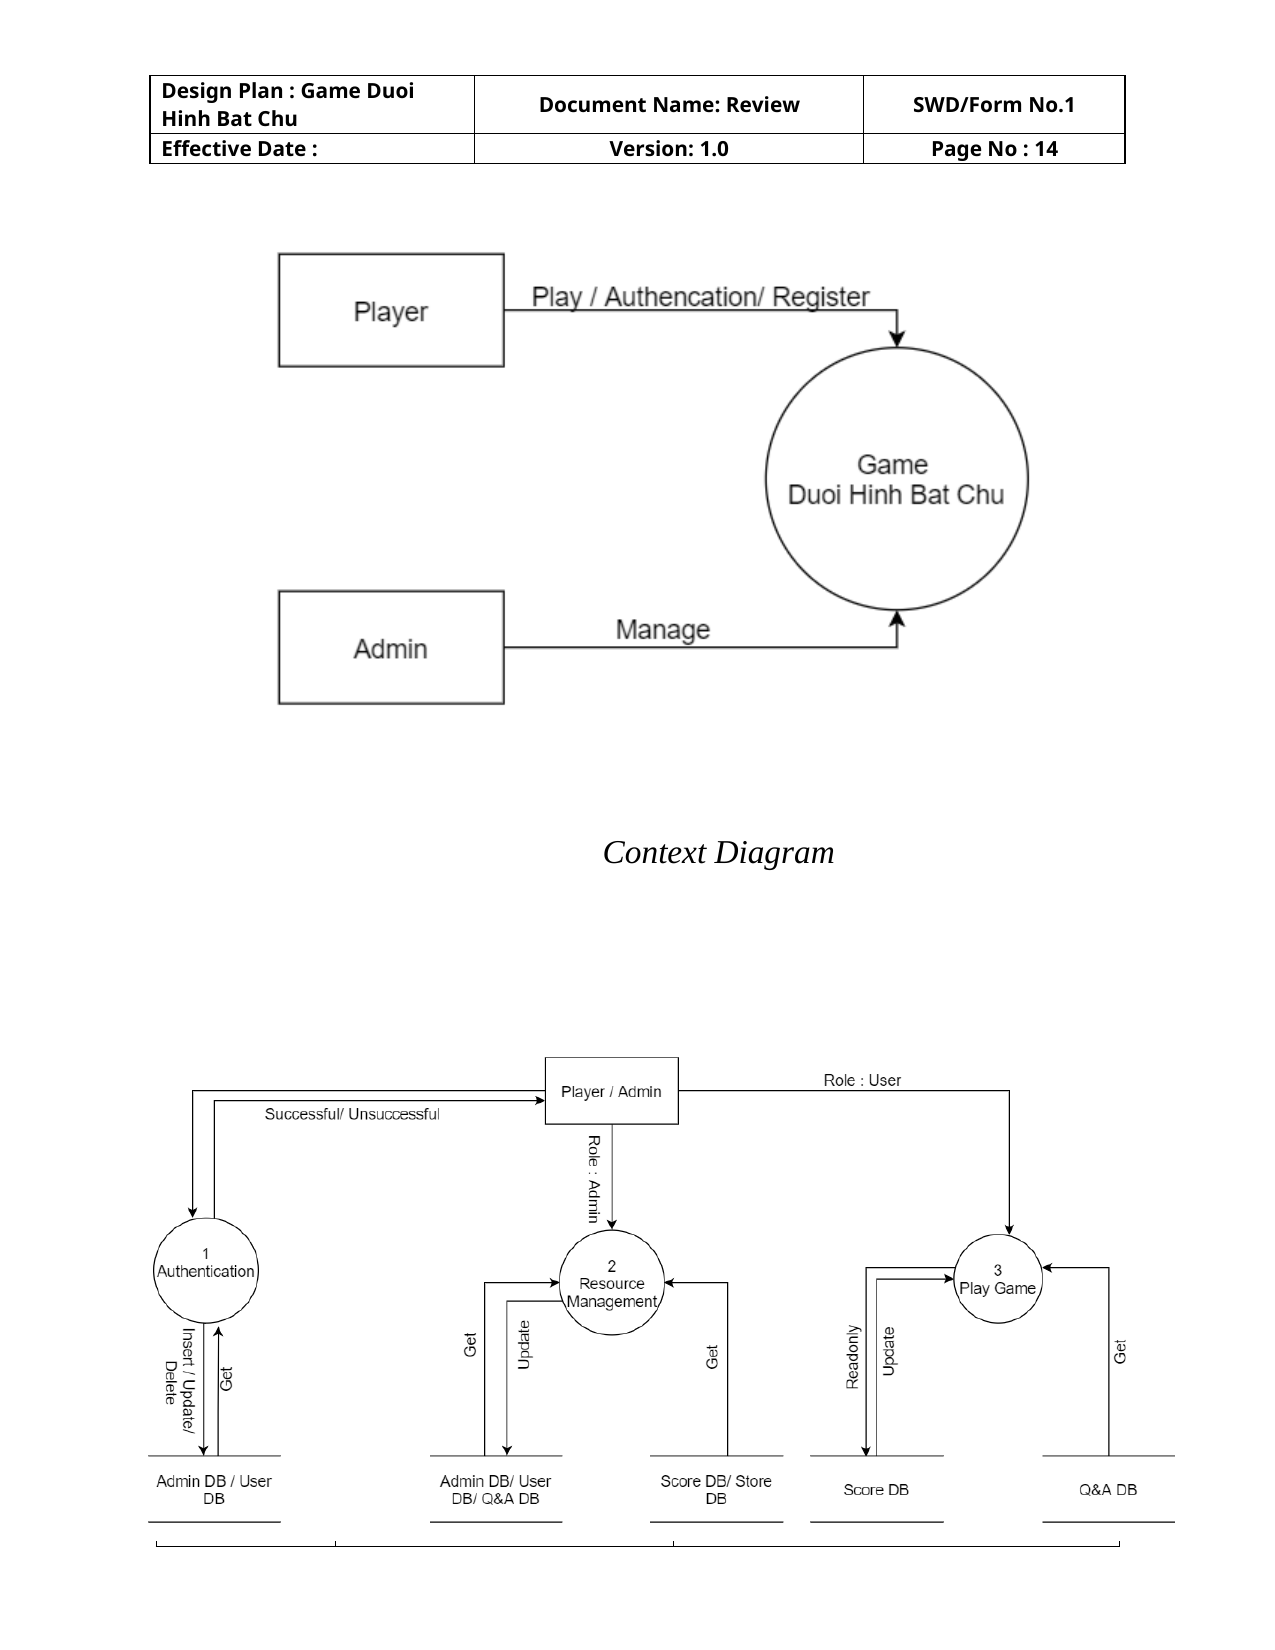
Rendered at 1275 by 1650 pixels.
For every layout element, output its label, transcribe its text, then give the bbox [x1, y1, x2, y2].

list Context Diagram [225, 832, 1125, 870]
picture [136, 1027, 1194, 1541]
picture [225, 191, 1161, 828]
